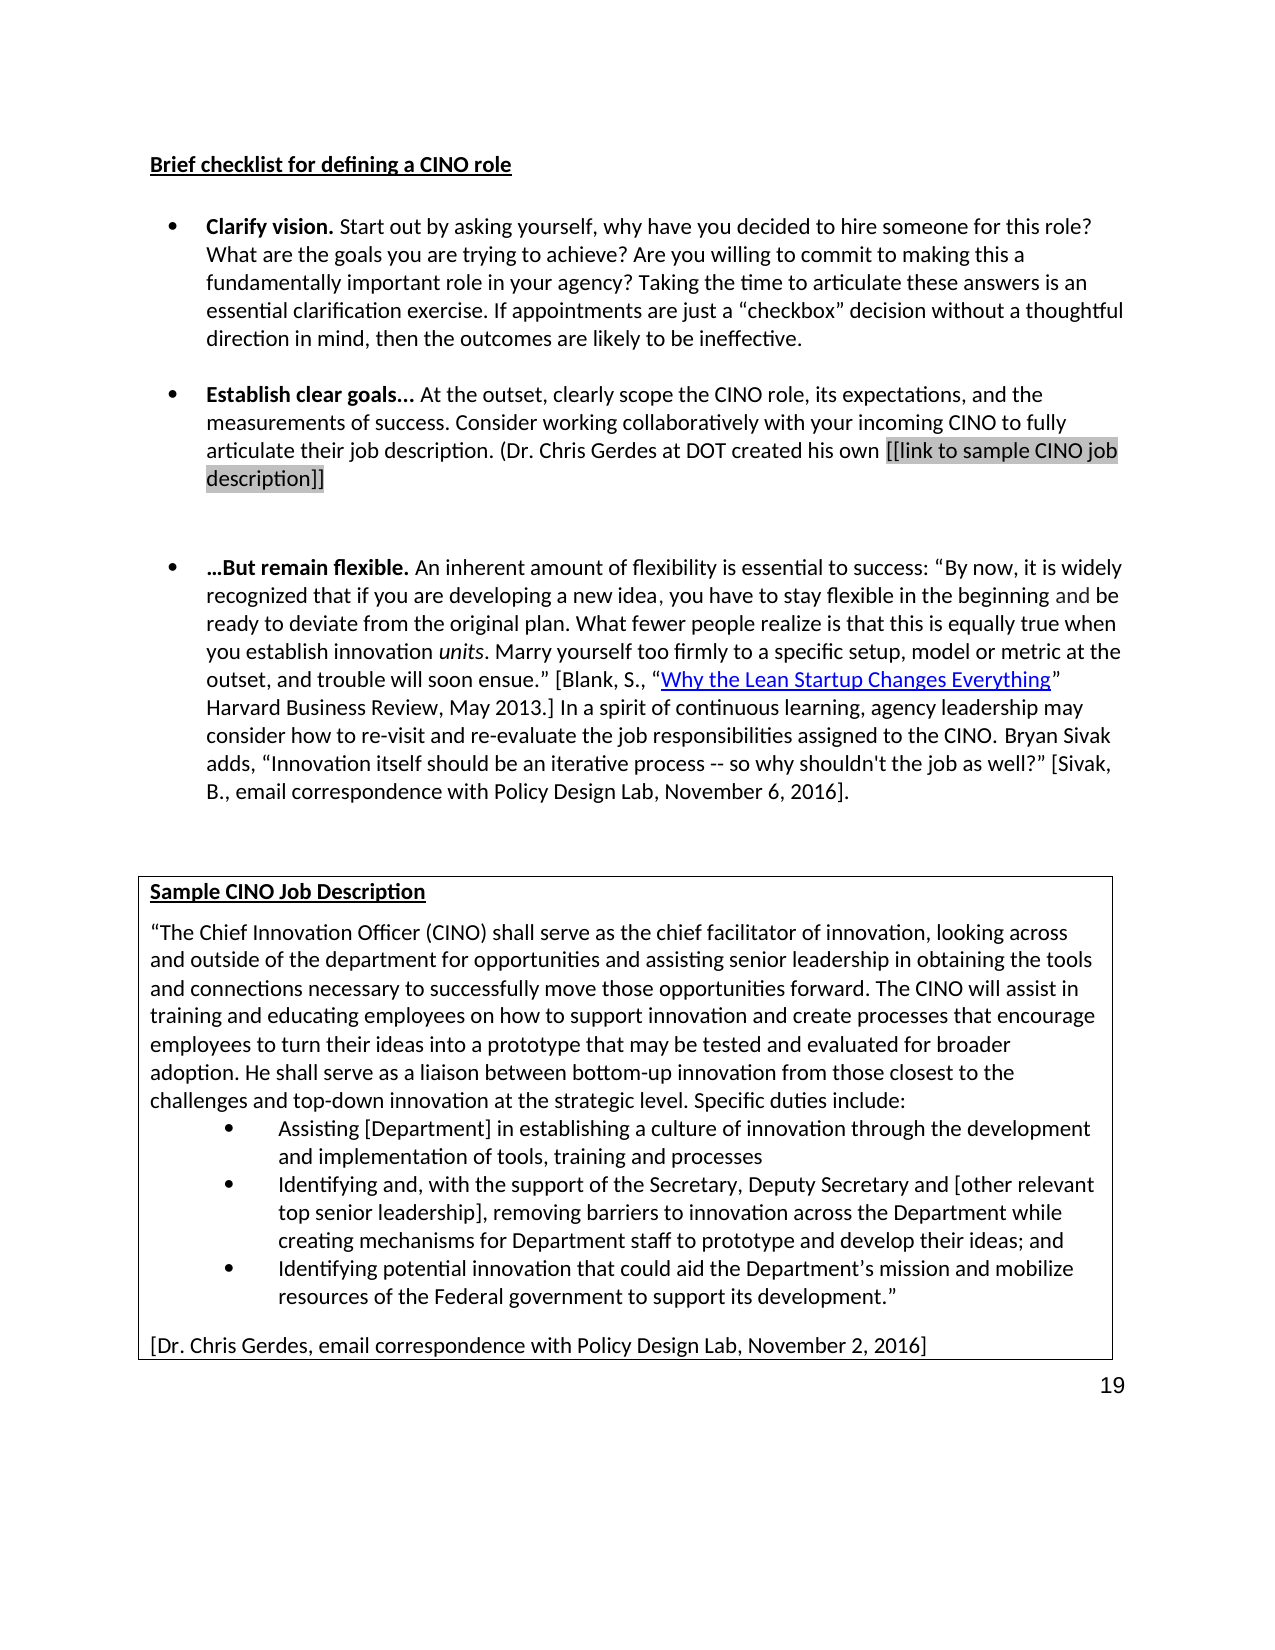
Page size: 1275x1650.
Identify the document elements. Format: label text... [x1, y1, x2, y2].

list Clarify vision. Start out by asking yourself, why have you decided to hire someone for this role? What are the goals you are trying to achieve? Are you willing to commit to making this a fundamentally important role in your agency? Taking the time to articulate these answers is an essential clarification exercise. If appointments are just a “checkbox” decision without a thoughtful direction in mind, then the outcomes are likely to be ineffective. [169, 212, 1125, 352]
text Brief checklist for defining a CINO role [150, 150, 1125, 178]
list …But remain flexible. An inherent amount of flexibility is essential to success: “By now, it is widely recognized that if you are developing a new idea, you have to stay flexible in the beginning and be ready to deviate from the original plan. What fewer people realize is that this is equally true when you establish innovation units. Marry yourself too firmly to a specific setup, model or metric at the outset, and trouble will soon ensue.” In a spirit of continuous learning, agency leadership may consider how to re-visit and re-evaluate the job responsibilities assigned to the CINO. Bryan Sivak adds, “Innovation itself should be an iterative process -- so why shouldn't the job as well?” [169, 553, 1125, 805]
list Establish clear goals... At the outset, clearly scope the CINO role, its expectations, and the measurements of success. Consider working collaboratively with your incoming CINO to fully articulate their job description. (Dr. Chris Gerdes at DOT created his own [169, 381, 1125, 493]
table_header [139, 877, 1112, 1359]
